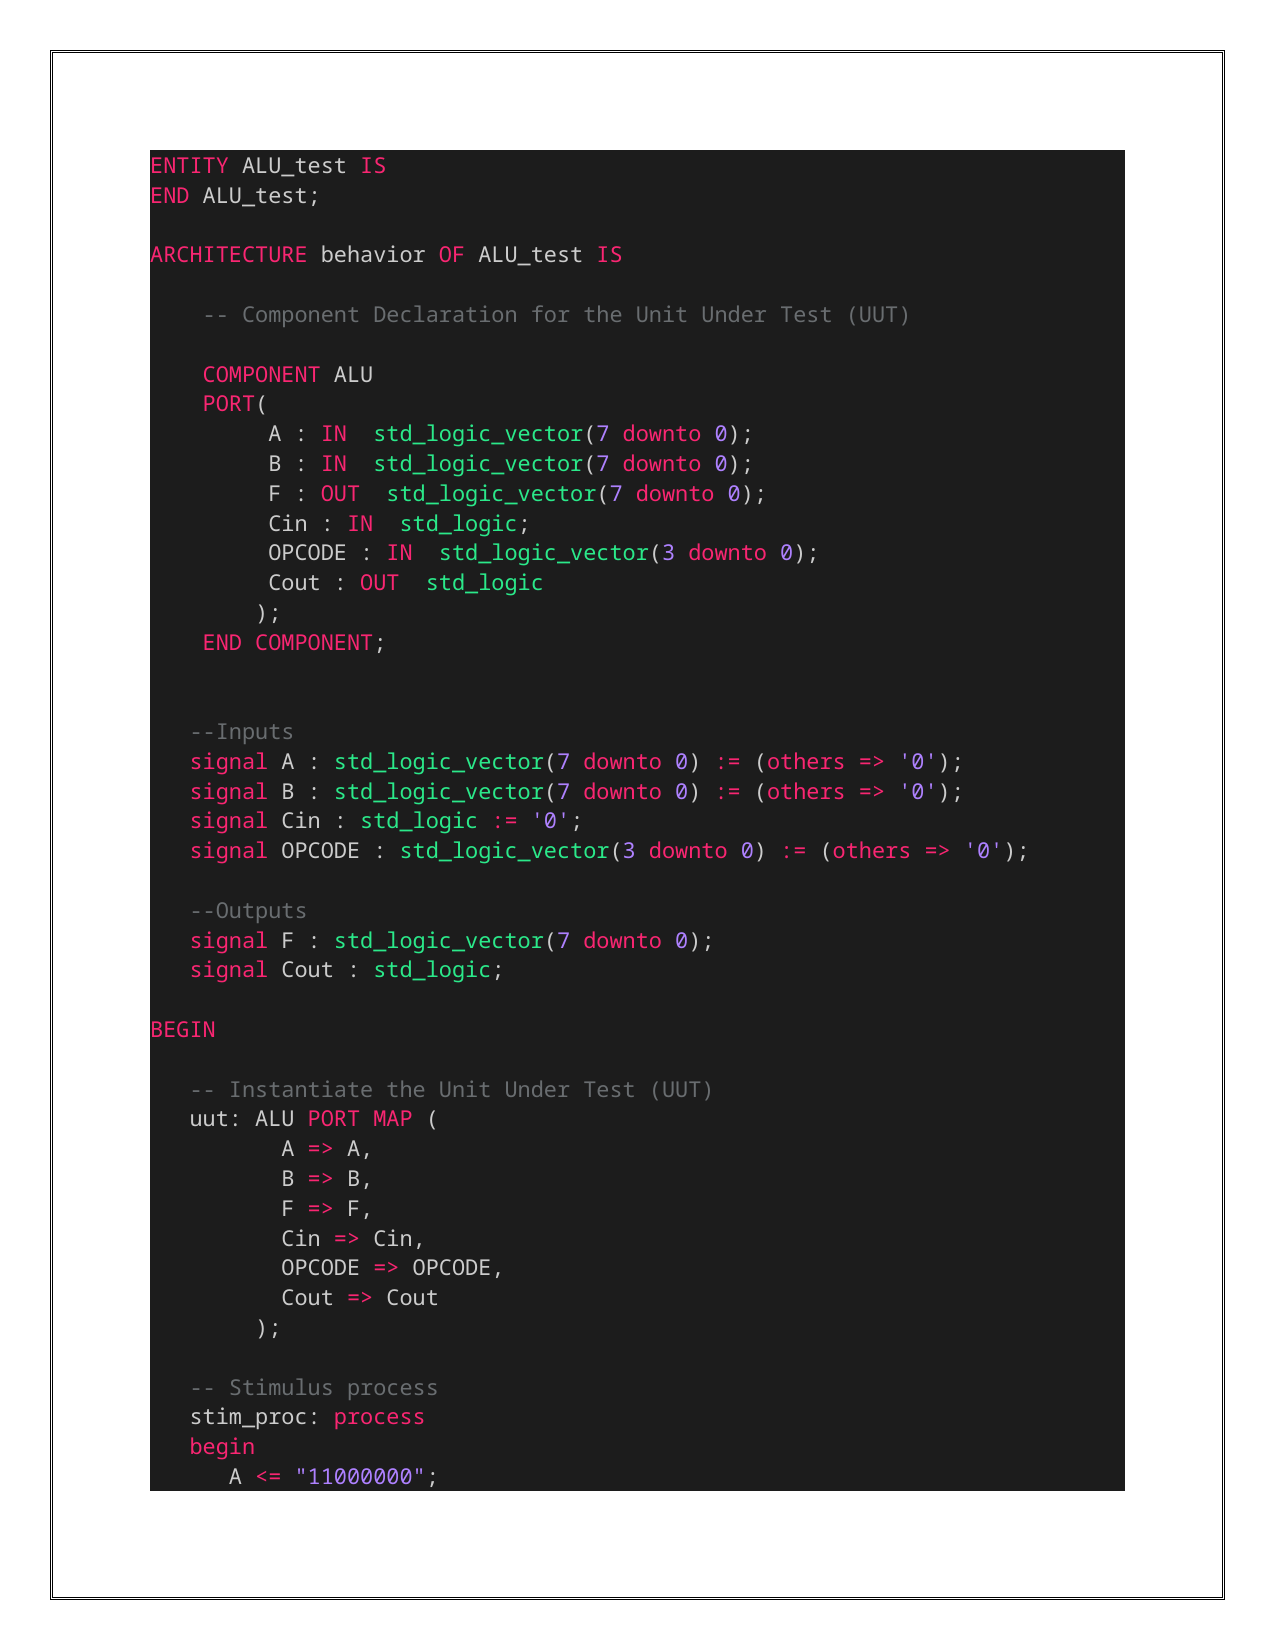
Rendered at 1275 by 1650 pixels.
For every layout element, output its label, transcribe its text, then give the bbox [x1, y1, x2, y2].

text signal A : std_logic_vector(7 downto 0) := (others => '0'); [150, 746, 1125, 776]
text ); [150, 597, 1125, 627]
text --Outputs [150, 895, 1125, 924]
text F => F, [150, 1193, 1125, 1222]
text -- Stimulus process [150, 1371, 1125, 1401]
text uut: ALU PORT MAP ( [150, 1103, 1125, 1133]
text Cin => Cin, [150, 1222, 1125, 1252]
text -- Component Declaration for the Unit Under Test (UUT) [150, 299, 1125, 329]
text A => A, [150, 1133, 1125, 1163]
text A <= "11000000"; [150, 1461, 1125, 1491]
text OPCODE => OPCODE, [150, 1252, 1125, 1282]
text signal OPCODE : std_logic_vector(3 downto 0) := (others => '0'); [150, 835, 1125, 865]
text B => B, [150, 1163, 1125, 1193]
text OPCODE : IN std_logic_vector(3 downto 0); [150, 537, 1125, 567]
text signal Cout : std_logic; [150, 954, 1125, 984]
text END COMPONENT; [150, 627, 1125, 656]
text B : IN std_logic_vector(7 downto 0); [150, 448, 1125, 478]
text Cin : IN std_logic; [150, 507, 1125, 537]
text A : IN std_logic_vector(7 downto 0); [150, 418, 1125, 448]
text BEGIN [150, 1014, 1125, 1044]
text Cout => Cout [150, 1282, 1125, 1312]
text Cout : OUT std_logic [150, 567, 1125, 597]
text begin [150, 1431, 1125, 1461]
text END ALU_test; [150, 180, 1125, 209]
text signal F : std_logic_vector(7 downto 0); [150, 924, 1125, 954]
text signal Cin : std_logic := '0'; [150, 805, 1125, 835]
text PORT( [150, 388, 1125, 418]
text ARCHITECTURE behavior OF ALU_test IS [150, 239, 1125, 269]
text signal B : std_logic_vector(7 downto 0) := (others => '0'); [150, 776, 1125, 805]
text COMPONENT ALU [150, 358, 1125, 388]
text F : OUT std_logic_vector(7 downto 0); [150, 478, 1125, 507]
text stim_proc: process [150, 1401, 1125, 1431]
text -- Instantiate the Unit Under Test (UUT) [150, 1073, 1125, 1103]
text ); [150, 1312, 1125, 1342]
text ENTITY ALU_test IS [150, 150, 1125, 180]
text --Inputs [150, 716, 1125, 746]
